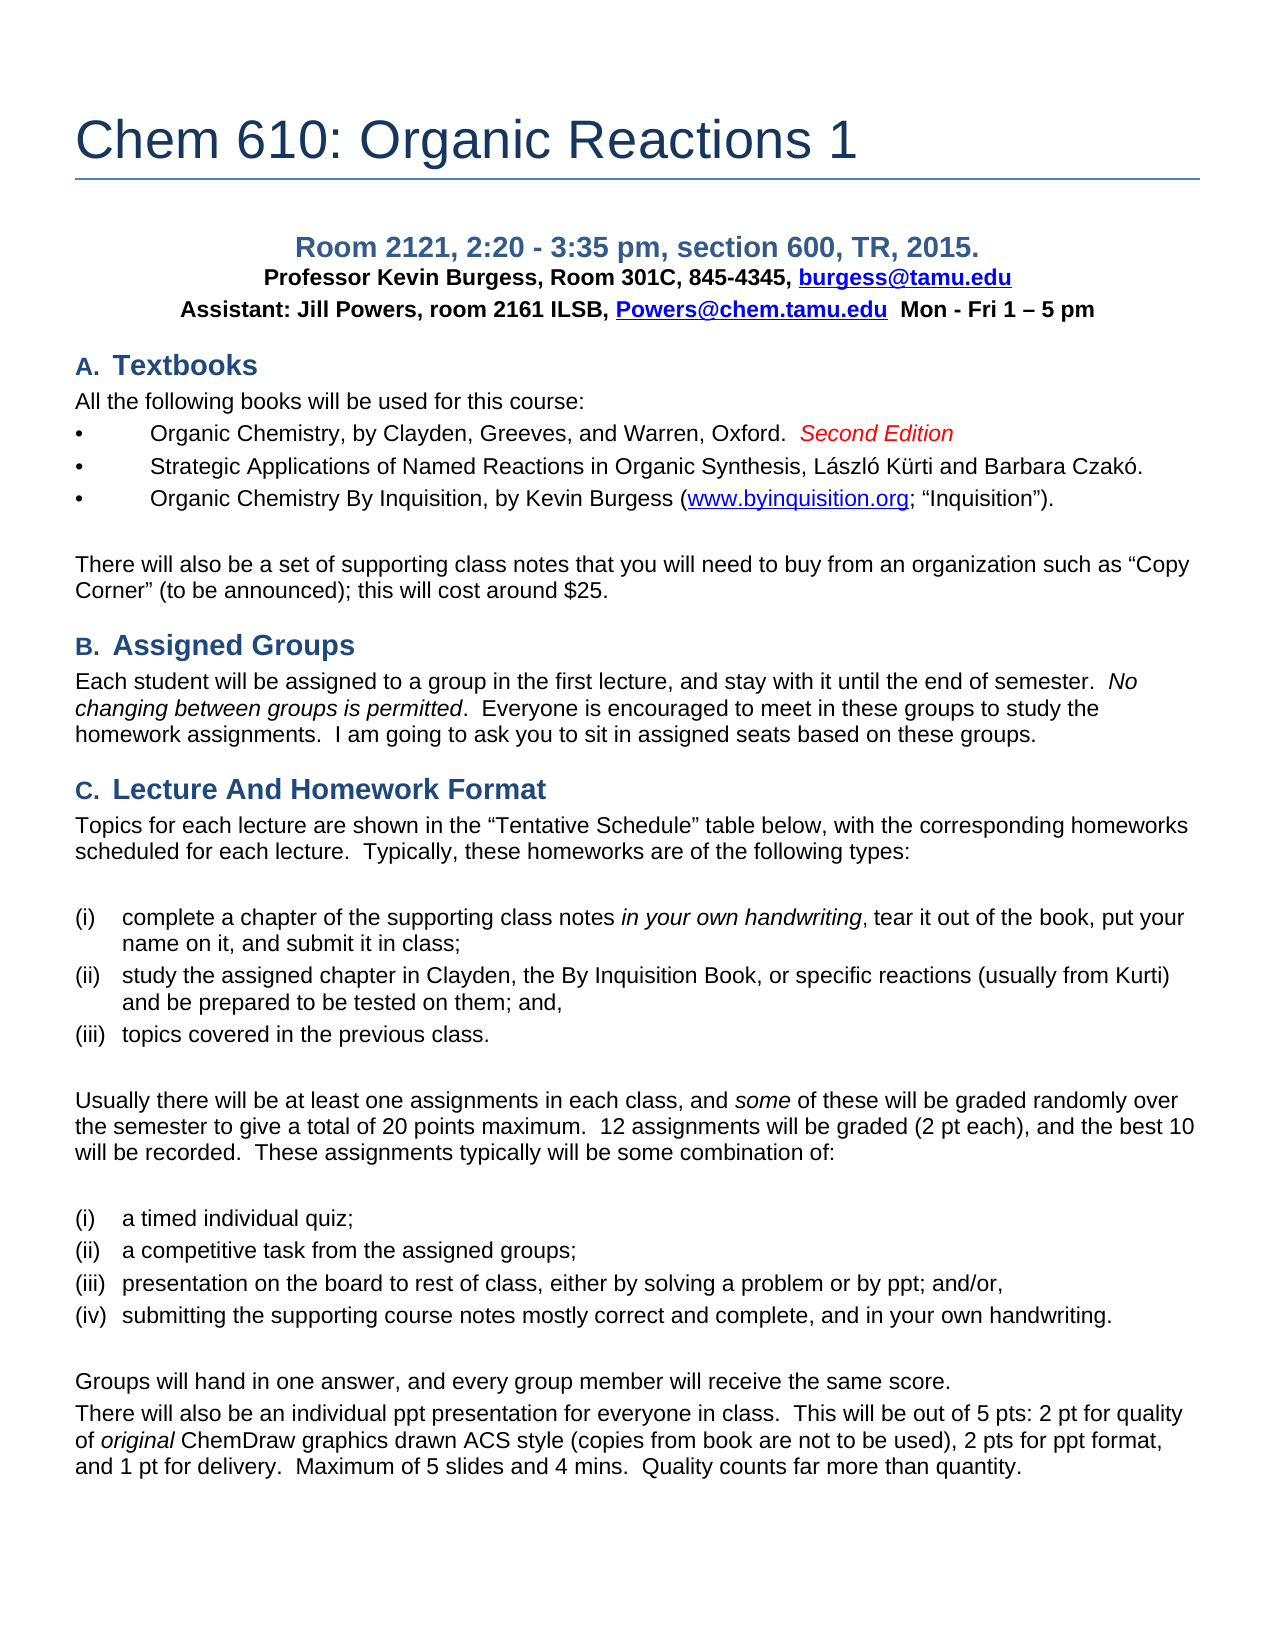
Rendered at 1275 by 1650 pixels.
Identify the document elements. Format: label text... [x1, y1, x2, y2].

text Assistant: Jill Powers, room 2161 ILSB, Powers@chem.tamu.edu Mon - Fri 1 – 5 pm [75, 296, 1200, 323]
text There will also be an individual ppt presentation for everyone in class. This will be out of 5 pts: 2 pt for quality of original ChemDraw graphics drawn ACS style (copies from book are not to be used), 2 pts for ppt format, and 1 pt for delivery. Maximum of 5 slides and 4 mins. Quality counts far more than quantity. [75, 1400, 1200, 1479]
text • Strategic Applications of Named Reactions in Organic Synthesis, László Kürti and Barbara Czakó. [75, 453, 1200, 479]
subtitle Room 2121, 2:20 - 3:35 pm, section 600, TR, 2015. [75, 230, 1200, 264]
text Topics for each lecture are shown in the “Tentative Schedule” table below, with the corresponding homeworks scheduled for each lecture. Typically, these homeworks are of the following types: [75, 812, 1200, 865]
text (ii) study the assigned chapter in Clayden, the By Inquisition Book, or specific reactions (usually from Kurti) and be prepared to be tested on them; and, [75, 962, 1200, 1015]
text Groups will hand in one answer, and every group member will receive the same score. [75, 1368, 1200, 1394]
text • Organic Chemistry, by Clayden, Greeves, and Warren, Oxford. Second Edition [75, 420, 1200, 447]
subtitle Lecture And Homework Format [75, 772, 1200, 806]
text All the following books will be used for this course: [75, 388, 1200, 414]
text (iii) topics covered in the previous class. [75, 1021, 1200, 1048]
text (i) a timed individual quiz; [75, 1204, 1200, 1231]
text (i) complete a chapter of the supporting class notes in your own handwriting, tear it out of the book, put your name on it, and submit it in class; [75, 903, 1200, 956]
title Chem 610: Organic Reactions 1 [75, 108, 1200, 178]
text (iii) presentation on the board to rest of class, either by solving a problem or by ppt; and/or, [75, 1270, 1200, 1296]
subtitle Textbooks [75, 348, 1200, 381]
subtitle Assigned Groups [75, 628, 1200, 662]
text • Organic Chemistry By Inquisition, by Kevin Burgess (www.byinquisition.org; “Inquisition”). [75, 485, 1200, 512]
text There will also be a set of supporting class notes that you will need to buy from an organization such as “Copy Corner” (to be announced); this will cost around $25. [75, 551, 1200, 603]
text (ii) a competitive task from the assigned groups; [75, 1237, 1200, 1263]
text Usually there will be at least one assignments in each class, and some of these will be graded randomly over the semester to give a total of 20 points maximum. 12 assignments will be graded (2 pt each), and the best 10 will be recorded. These assignments typically will be some combination of: [75, 1087, 1200, 1166]
text Each student will be assigned to a group in the first lecture, and stay with it until the end of semester. No changing between groups is permitted. Everyone is encouraged to meet in these groups to study the homework assignments. I am going to ask you to sit in assigned seats based on these groups. [75, 668, 1200, 747]
text (iv) submitting the supporting course notes mostly correct and complete, and in your own handwriting. [75, 1302, 1200, 1329]
text Professor Kevin Burgess, Room 301C, 845-4345, burgess@tamu.edu [75, 264, 1200, 290]
